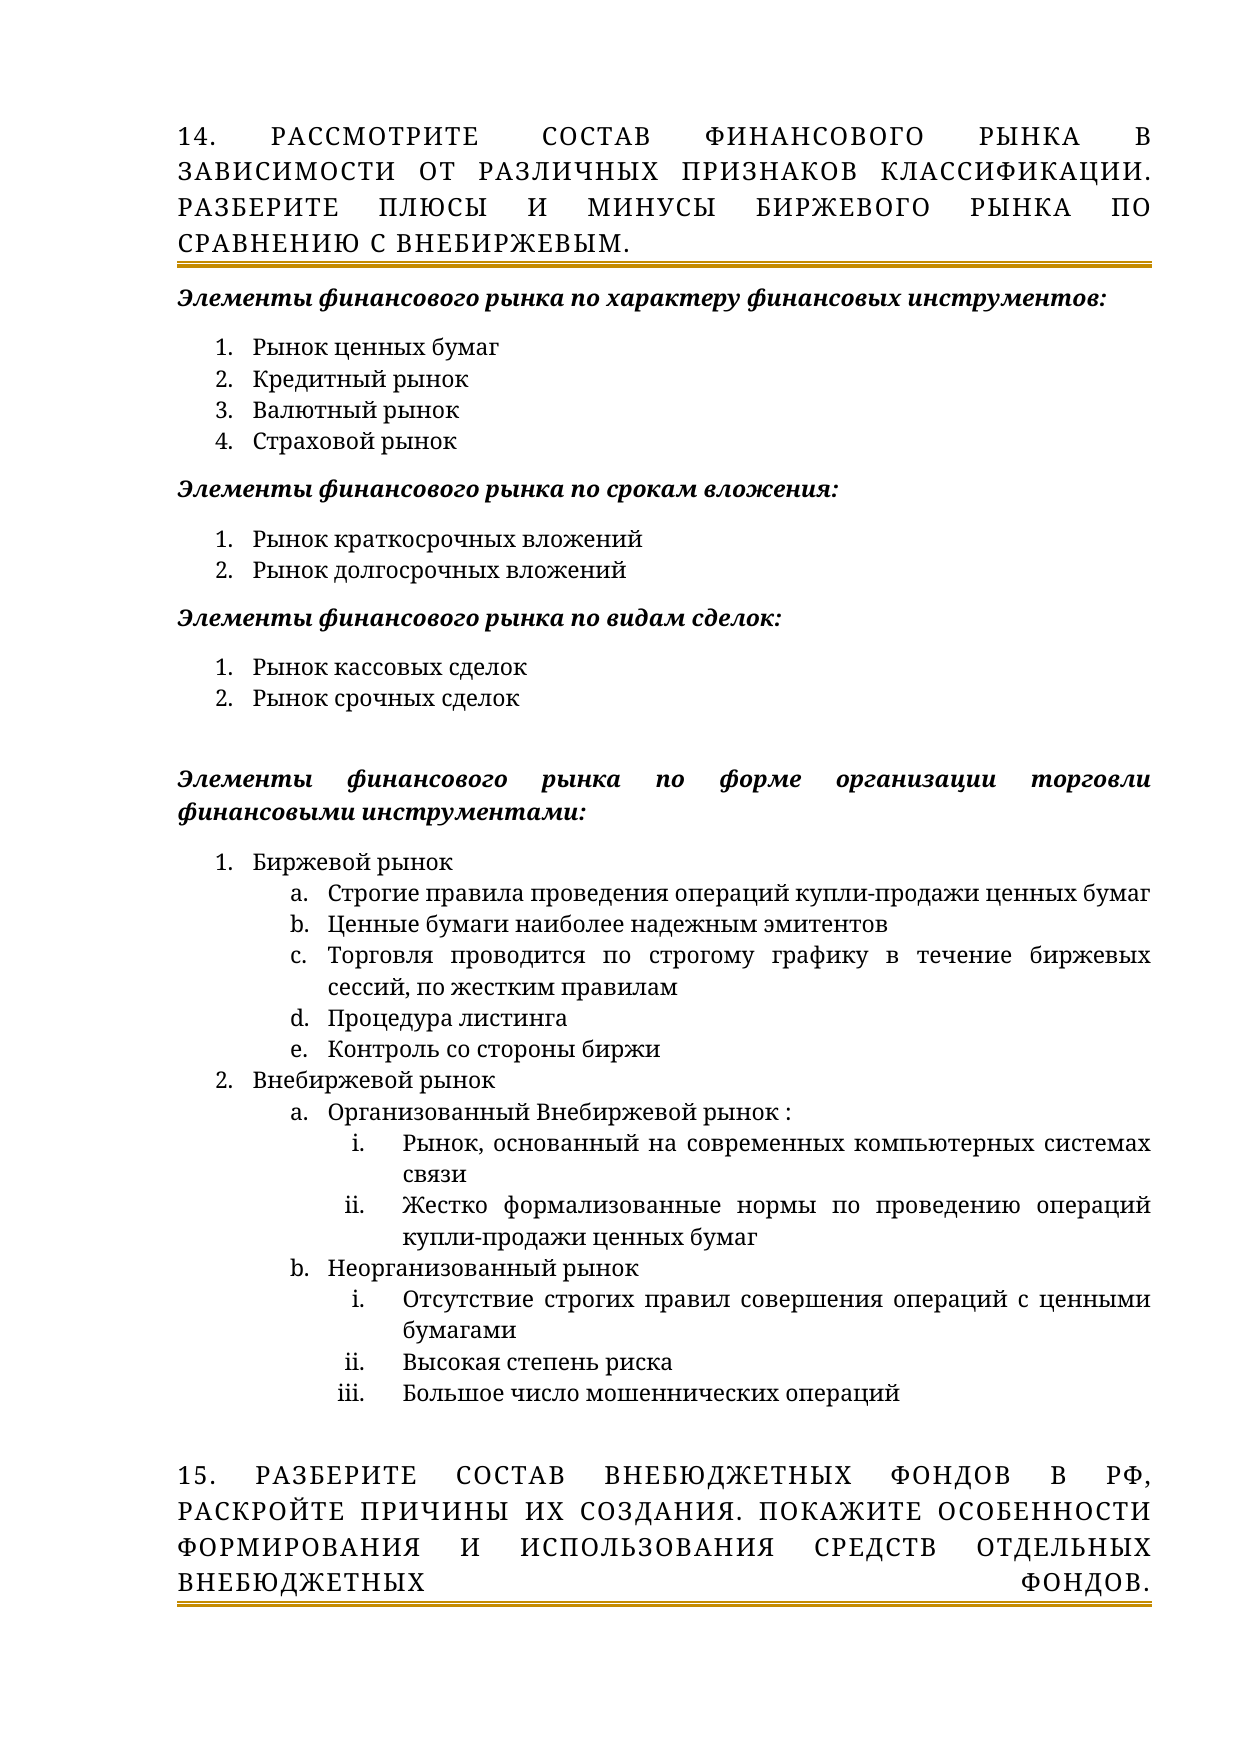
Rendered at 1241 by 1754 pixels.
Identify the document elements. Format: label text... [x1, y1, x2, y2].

list Высокая степень риска [365, 1345, 1152, 1377]
list Рынок долгосрочных вложений [215, 554, 1152, 585]
text Элементы финансового рынка по видам сделок: [177, 602, 1152, 633]
list Отсутствие строгих правил совершения операций с ценными бумагами [365, 1283, 1152, 1345]
list Процедура листинга [290, 1002, 1152, 1033]
list Торговля проводится по строгому графику в течение биржевых сессий, по жестким правилам [290, 939, 1152, 1002]
list Рынок срочных сделок [215, 682, 1152, 714]
list Большое число мошеннических операций [365, 1377, 1152, 1408]
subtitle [177, 1458, 1152, 1601]
list Рынок ценных бумаг [215, 331, 1152, 363]
list Рынок кассовых сделок [215, 651, 1152, 682]
subtitle 14. Рассмотрите состав финансового рынка в зависимости от различных признаков классификации. Разберите плюсы и минусы биржевого рынка по сравнению с внебиржевым. [177, 118, 1152, 261]
list Неорганизованный рынок [290, 1252, 1152, 1283]
text Элементы финансового рынка по срокам вложения: [177, 473, 1152, 504]
list Рынок, основанный на современных компьютерных системах связи [365, 1127, 1152, 1189]
list Ценные бумаги наиболее надежным эмитентов [290, 908, 1152, 939]
text Элементы финансового рынка по характеру финансовых инструментов: [177, 282, 1152, 313]
list Организованный Внебиржевой рынок : [290, 1095, 1152, 1127]
list Биржевой рынок [215, 845, 1152, 877]
list Жестко формализованные нормы по проведению операций купли-продажи ценных бумаг [365, 1189, 1152, 1252]
list Контроль со стороны биржи [290, 1033, 1152, 1064]
list Валютный рынок [215, 394, 1152, 425]
list Кредитный рынок [215, 363, 1152, 394]
text Элементы финансового рынка по форме организации торговли финансовыми инструментами: [177, 763, 1152, 827]
list Внебиржевой рынок [215, 1064, 1152, 1095]
list Рынок краткосрочных вложений [215, 522, 1152, 554]
list Строгие правила проведения операций купли-продажи ценных бумаг [290, 877, 1152, 908]
list Страховой рынок [215, 425, 1152, 456]
